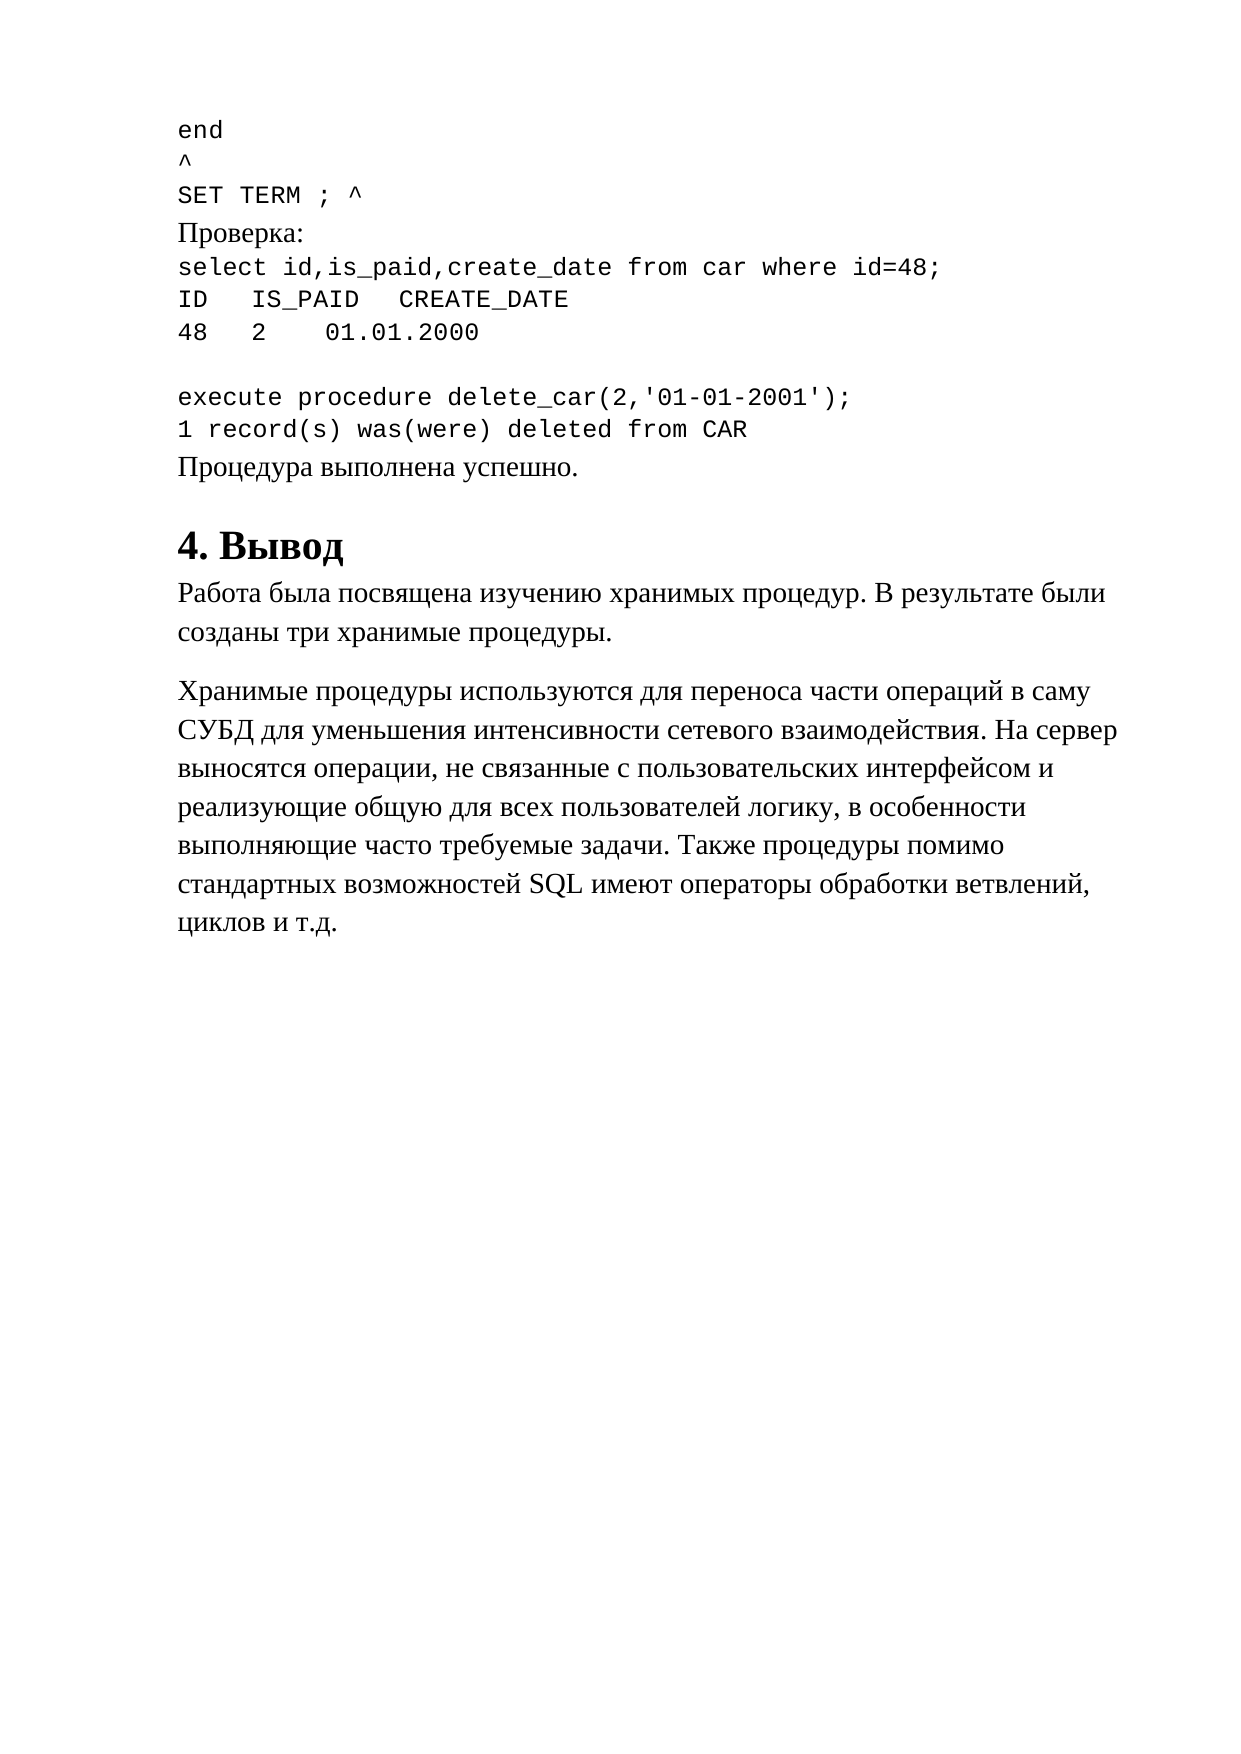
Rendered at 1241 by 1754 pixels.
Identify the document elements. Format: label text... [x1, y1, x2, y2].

text end [177, 118, 1152, 146]
text ^ [177, 151, 1152, 179]
subtitle 4. Вывод [177, 520, 1152, 568]
text 1 record(s) was(were) deleted from CAR [177, 417, 1152, 445]
text Хранимые процедуры используются для переноса части операций в саму СУБД для уменьшения интенсивности сетевого взаимодействия. На сервер выносятся операции, не связанные с пользовательских интерфейсом и реализующие общую для всех пользователей логику, в особенности выполняющие часто требуемые задачи. Также процедуры помимо стандартных возможностей SQL имеют операторы обработки ветвлений, циклов и т.д. [177, 673, 1152, 938]
text Работа была посвящена изучению хранимых процедур. В результате были созданы три хранимые процедуры. [177, 575, 1152, 647]
text Проверка: [177, 216, 1152, 249]
text SET TERM ; ^ [177, 183, 1152, 211]
text Процедура выполнена успешно. [177, 449, 1152, 483]
text select id,is_paid,create_date from car where id=48; [177, 254, 1152, 282]
subtitle ID IS_PAID CREATE_DATE [177, 287, 1152, 315]
text execute procedure delete_car(2,'01-01-2001'); [177, 384, 1152, 412]
subtitle 48 2 01.01.2000 [177, 319, 1152, 347]
